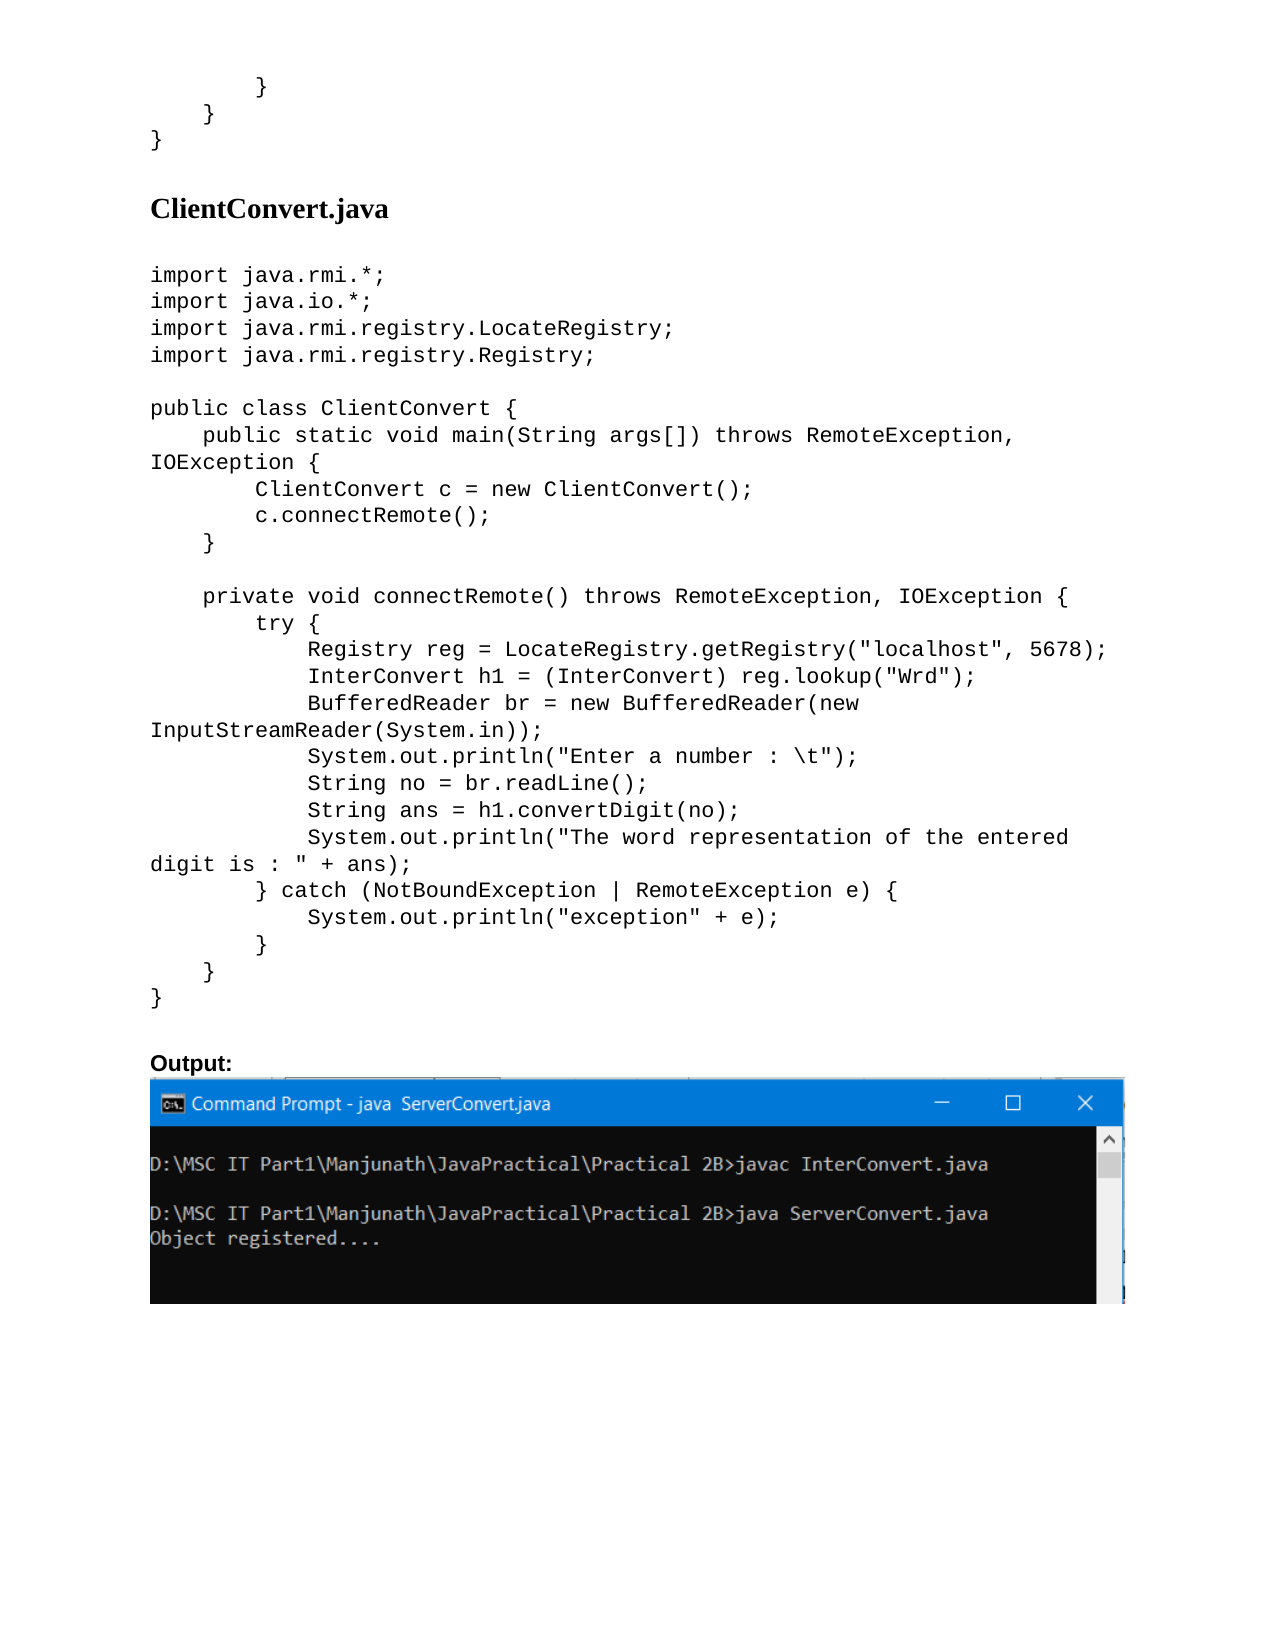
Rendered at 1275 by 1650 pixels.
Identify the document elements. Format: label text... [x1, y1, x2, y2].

text import java.rmi.registry.LocateRegistry; [150, 317, 1125, 342]
text Registry reg = LocateRegistry.getRegistry("localhost", 5678); [150, 638, 1125, 663]
text ClientConvert.java [150, 191, 1125, 225]
text } catch (NotBoundException | RemoteException e) { [150, 879, 1125, 904]
text } [150, 960, 1125, 984]
text System.out.println("The word representation of the entered digit is : " + ans); [150, 826, 1125, 877]
text public static void main(String args[]) throws RemoteException, IOException { [150, 424, 1125, 476]
text } [150, 531, 1125, 556]
text import java.rmi.registry.Registry; [150, 344, 1125, 369]
text System.out.println("Enter a number : \t"); [150, 746, 1125, 770]
text } [150, 933, 1125, 958]
text BufferedReader br = new BufferedReader(new InputStreamReader(System.in)); [150, 692, 1125, 744]
picture [150, 1077, 1125, 1304]
text import java.rmi.*; [150, 264, 1125, 288]
text System.out.println("exception" + e); [150, 906, 1125, 931]
text private void connectRemote() throws RemoteException, IOException { [150, 585, 1125, 610]
text } [150, 75, 1125, 100]
text public class ClientConvert { [150, 398, 1125, 422]
text try { [150, 612, 1125, 637]
text ClientConvert c = new ClientConvert(); [150, 478, 1125, 503]
text String ans = h1.convertDigit(no); [150, 799, 1125, 824]
text } [150, 987, 1125, 1011]
text } [150, 128, 1125, 153]
text c.connectRemote(); [150, 505, 1125, 529]
text import java.io.*; [150, 291, 1125, 315]
text } [150, 102, 1125, 127]
text String no = br.readLine(); [150, 772, 1125, 797]
text Output: [150, 1049, 1125, 1076]
text InterConvert h1 = (InterConvert) reg.lookup("Wrd"); [150, 665, 1125, 690]
